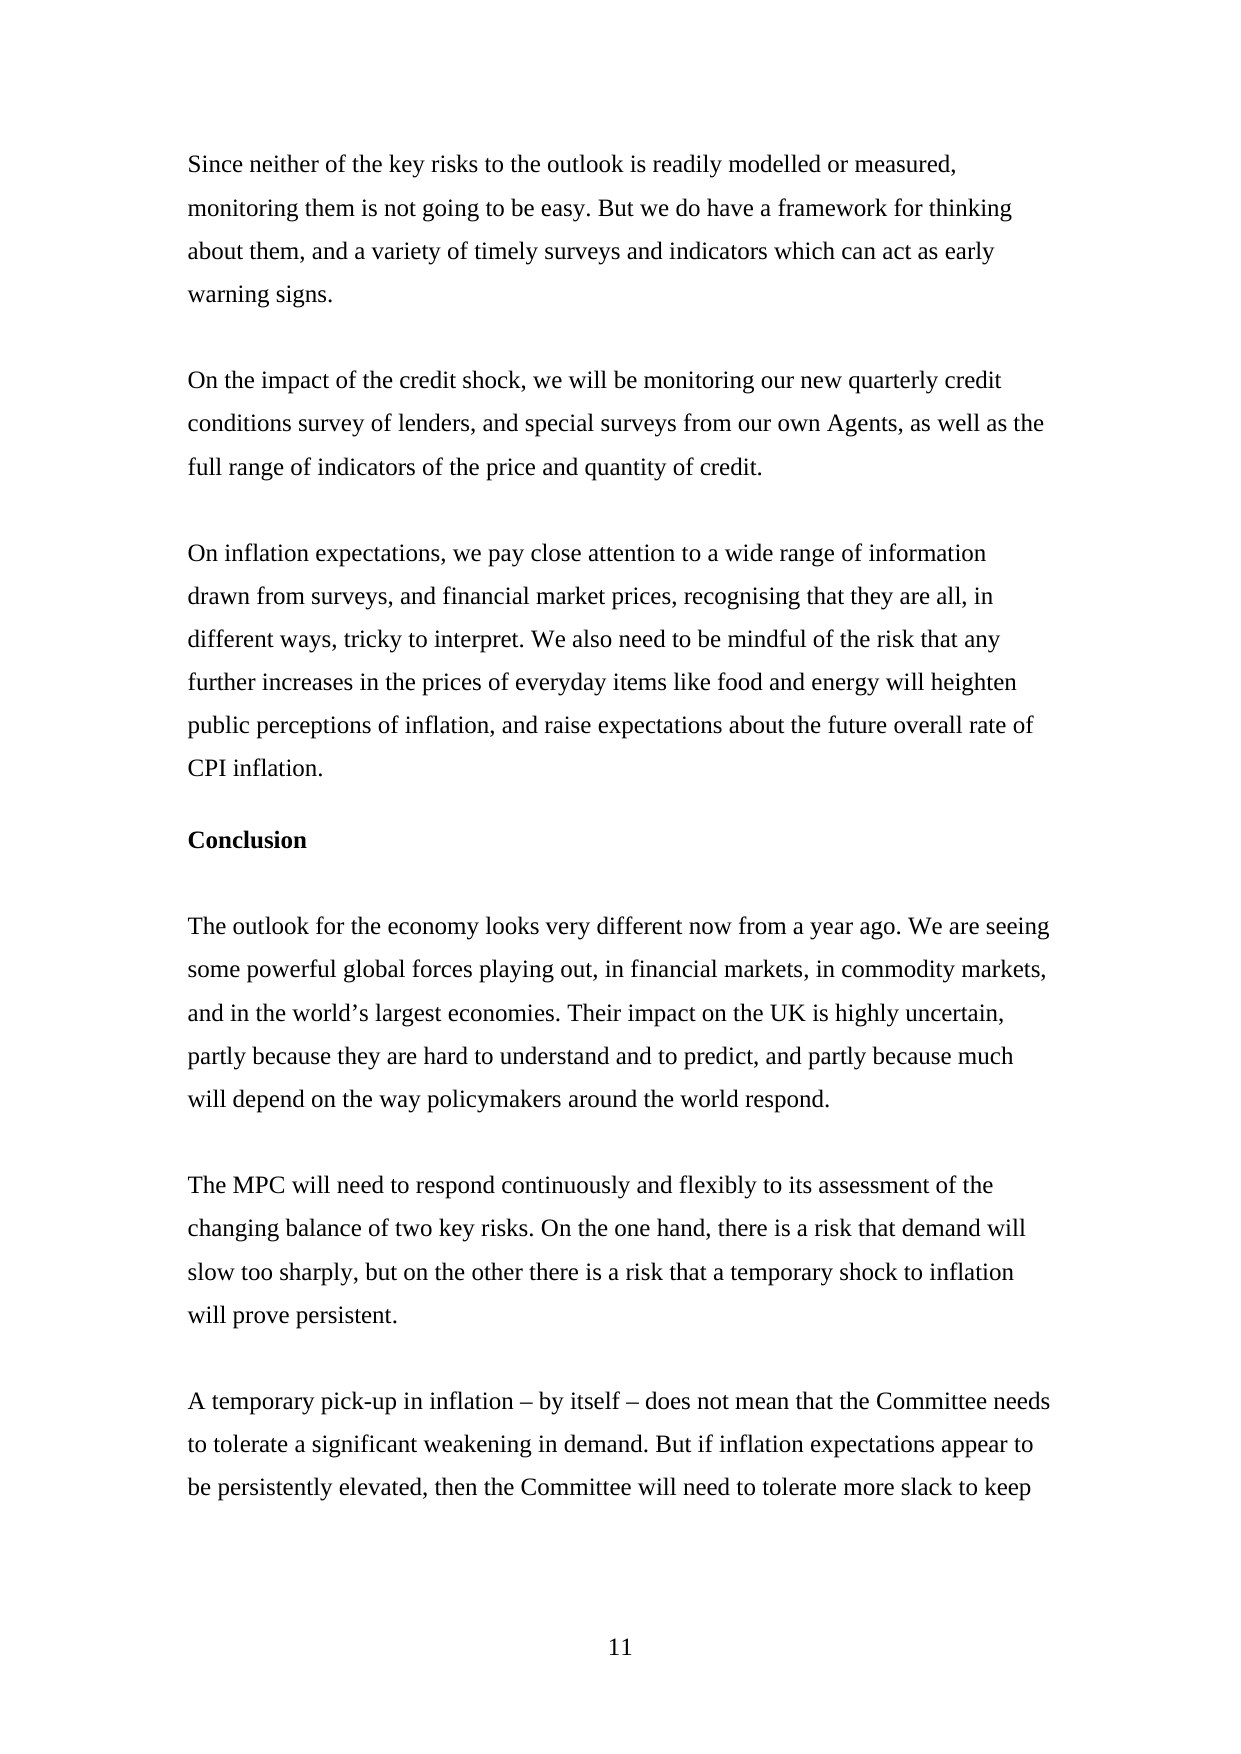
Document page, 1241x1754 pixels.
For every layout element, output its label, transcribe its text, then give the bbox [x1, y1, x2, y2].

text A temporary pick-up in inflation – by itself – does not mean that the Committee needs to tolerate a significant weakening in demand. But if inflation expectations appear to be persistently elevated, then the Committee will need to tolerate more slack to keep [187, 1386, 1055, 1501]
text On inflation expectations, we pay close attention to a wide range of information drawn from surveys, and financial market prices, recognising that they are all, in different ways, tricky to interpret. We also need to be mindful of the risk that any further increases in the prices of everyday items like food and energy will heighten public perceptions of inflation, and raise expectations about the future overall rate of CPI inflation. [187, 538, 1036, 782]
text On the impact of the credit shock, we will be monitoring our new quarterly credit conditions survey of lenders, and special surveys from our own Agents, as well as the full range of indicators of the price and quantity of credit. [187, 365, 1047, 480]
subtitle Conclusion [187, 826, 1230, 854]
text The outlook for the economy looks very different now from a year ago. We are seeing some powerful global forces playing out, in financial markets, in commodity markets, and in the world’s largest economies. Their impact on the UK is highly uncertain, partly because they are hard to understand and to predict, and partly because much will depend on the way policymakers around the world respond. [187, 911, 1052, 1113]
text Since neither of the key risks to the outlook is readily modelled or measured, monitoring them is not going to be easy. But we do have a framework for thinking about them, and a variety of timely surveys and indicators which can act as early warning signs. [187, 149, 1015, 308]
text The MPC will need to respond continuously and flexibly to its assessment of the changing balance of two key risks. On the one hand, there is a risk that demand will slow too sharply, but on the other there is a risk that a temporary shock to inflation will prove persistent. [187, 1170, 1029, 1328]
